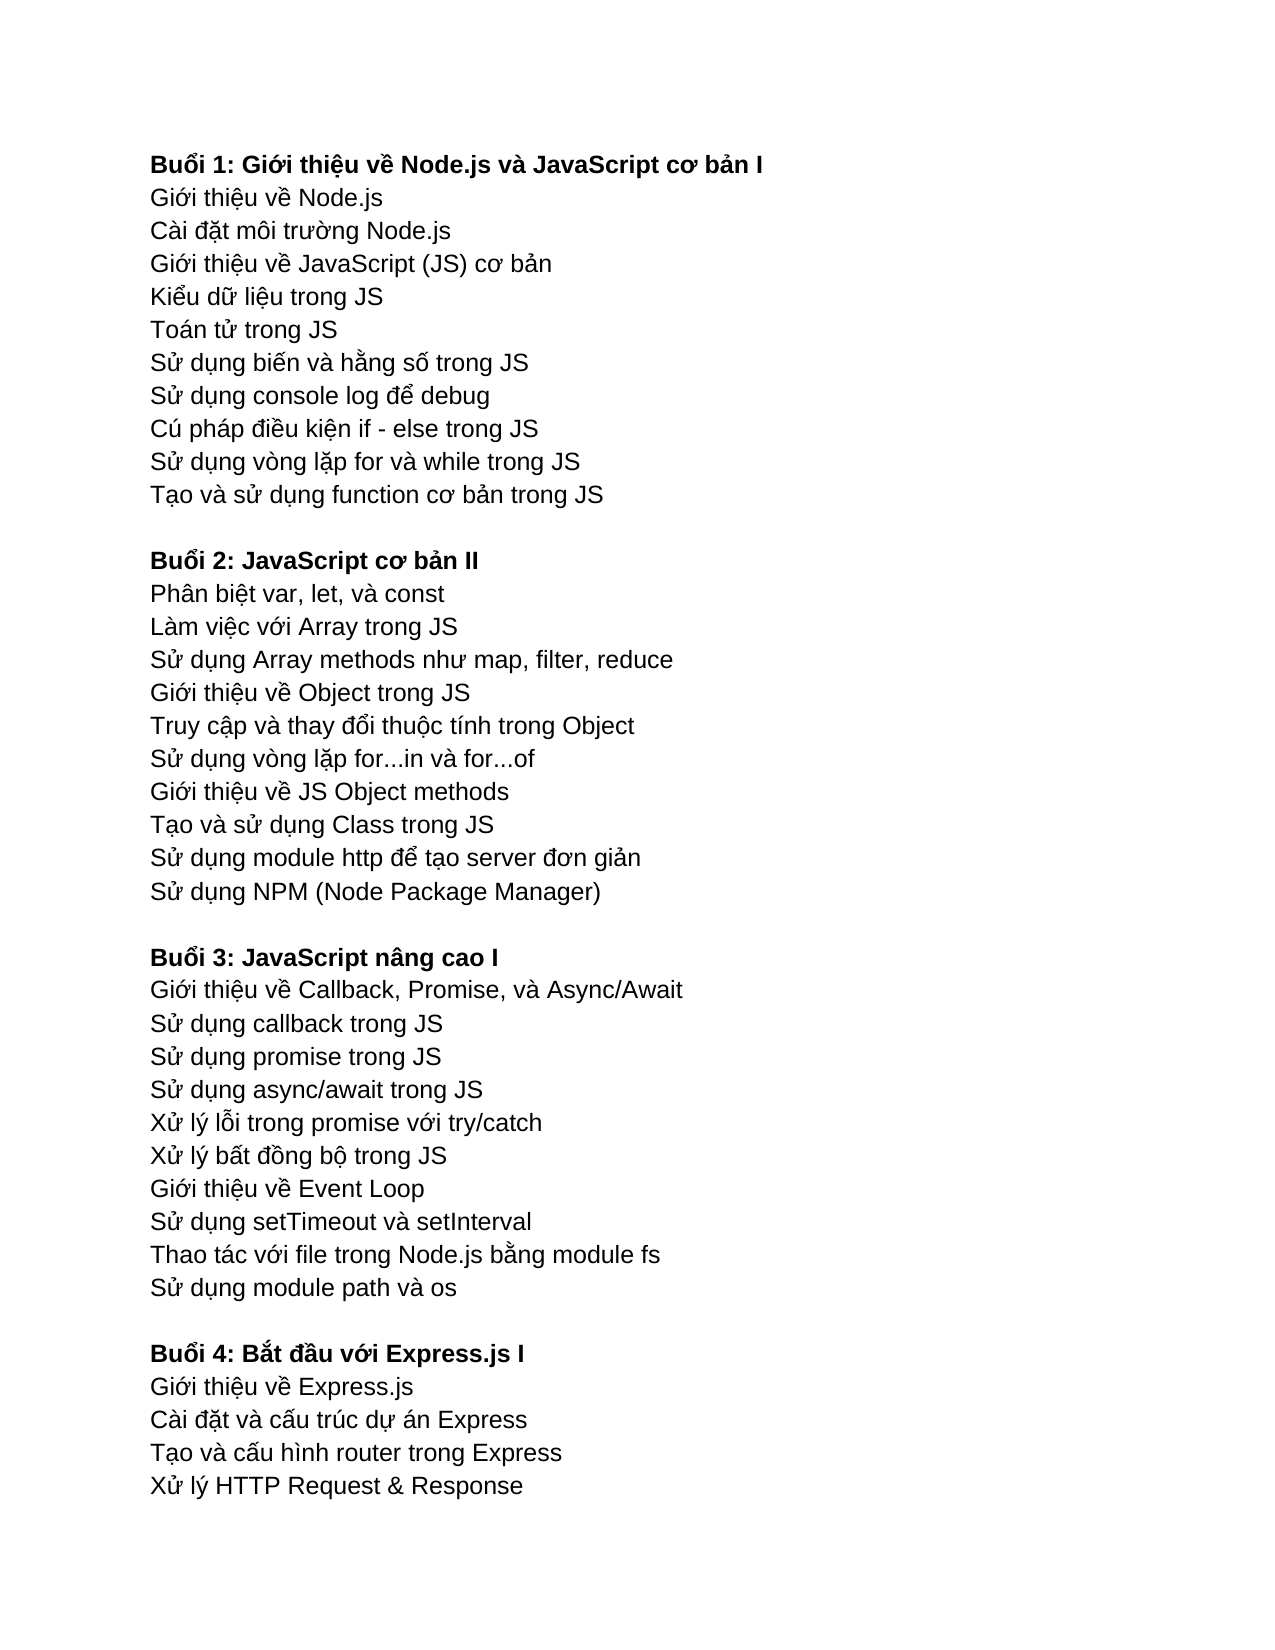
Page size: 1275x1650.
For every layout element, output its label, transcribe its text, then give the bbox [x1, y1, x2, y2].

text Cài đặt và cấu trúc dự án Express [150, 1405, 1125, 1433]
text Buổi 1: Giới thiệu về Node.js và JavaScript cơ bản I [150, 150, 1125, 179]
text Sử dụng callback trong JS [150, 1008, 1125, 1037]
text Tạo và sử dụng Class trong JS [150, 810, 1125, 839]
text Toán tử trong JS [150, 315, 1125, 344]
text Giới thiệu về Event Loop [150, 1174, 1125, 1202]
text Phân biệt var, let, và const [150, 579, 1125, 608]
text Cú pháp điều kiện if - else trong JS [150, 414, 1125, 443]
text Giới thiệu về Callback, Promise, và Async/Await [150, 976, 1125, 1004]
text Tạo và sử dụng function cơ bản trong JS [150, 480, 1125, 509]
text Tạo và cấu hình router trong Express [150, 1438, 1125, 1467]
text Giới thiệu về Object trong JS [150, 678, 1125, 707]
text Giới thiệu về JS Object methods [150, 777, 1125, 806]
text Giới thiệu về Node.js [150, 183, 1125, 212]
text Buổi 4: Bắt đầu với Express.js I [150, 1339, 1125, 1367]
text Sử dụng setTimeout và setInterval [150, 1207, 1125, 1235]
text Buổi 3: JavaScript nâng cao I [150, 942, 1125, 971]
text Xử lý HTTP Request & Response [150, 1471, 1125, 1499]
text Xử lý bất đồng bộ trong JS [150, 1141, 1125, 1169]
text Sử dụng NPM (Node Package Manager) [150, 876, 1125, 905]
text Sử dụng module path và os [150, 1273, 1125, 1301]
text Thao tác với file trong Node.js bằng module fs [150, 1240, 1125, 1268]
text Xử lý lỗi trong promise với try/catch [150, 1108, 1125, 1136]
text Sử dụng async/await trong JS [150, 1074, 1125, 1103]
text Cài đặt môi trường Node.js [150, 216, 1125, 245]
text Sử dụng vòng lặp for...in và for...of [150, 744, 1125, 773]
text Giới thiệu về Express.js [150, 1372, 1125, 1401]
text Sử dụng biến và hằng số trong JS [150, 348, 1125, 377]
text Sử dụng module http để tạo server đơn giản [150, 843, 1125, 872]
text Giới thiệu về JavaScript (JS) cơ bản [150, 249, 1125, 278]
text Làm việc với Array trong JS [150, 612, 1125, 641]
text Buổi 2: JavaScript cơ bản II [150, 546, 1125, 575]
text Truy cập và thay đổi thuộc tính trong Object [150, 711, 1125, 740]
text Sử dụng console log để debug [150, 381, 1125, 410]
text Sử dụng Array methods như map, filter, reduce [150, 645, 1125, 674]
text Sử dụng vòng lặp for và while trong JS [150, 447, 1125, 476]
text Kiểu dữ liệu trong JS [150, 282, 1125, 311]
text Sử dụng promise trong JS [150, 1042, 1125, 1070]
